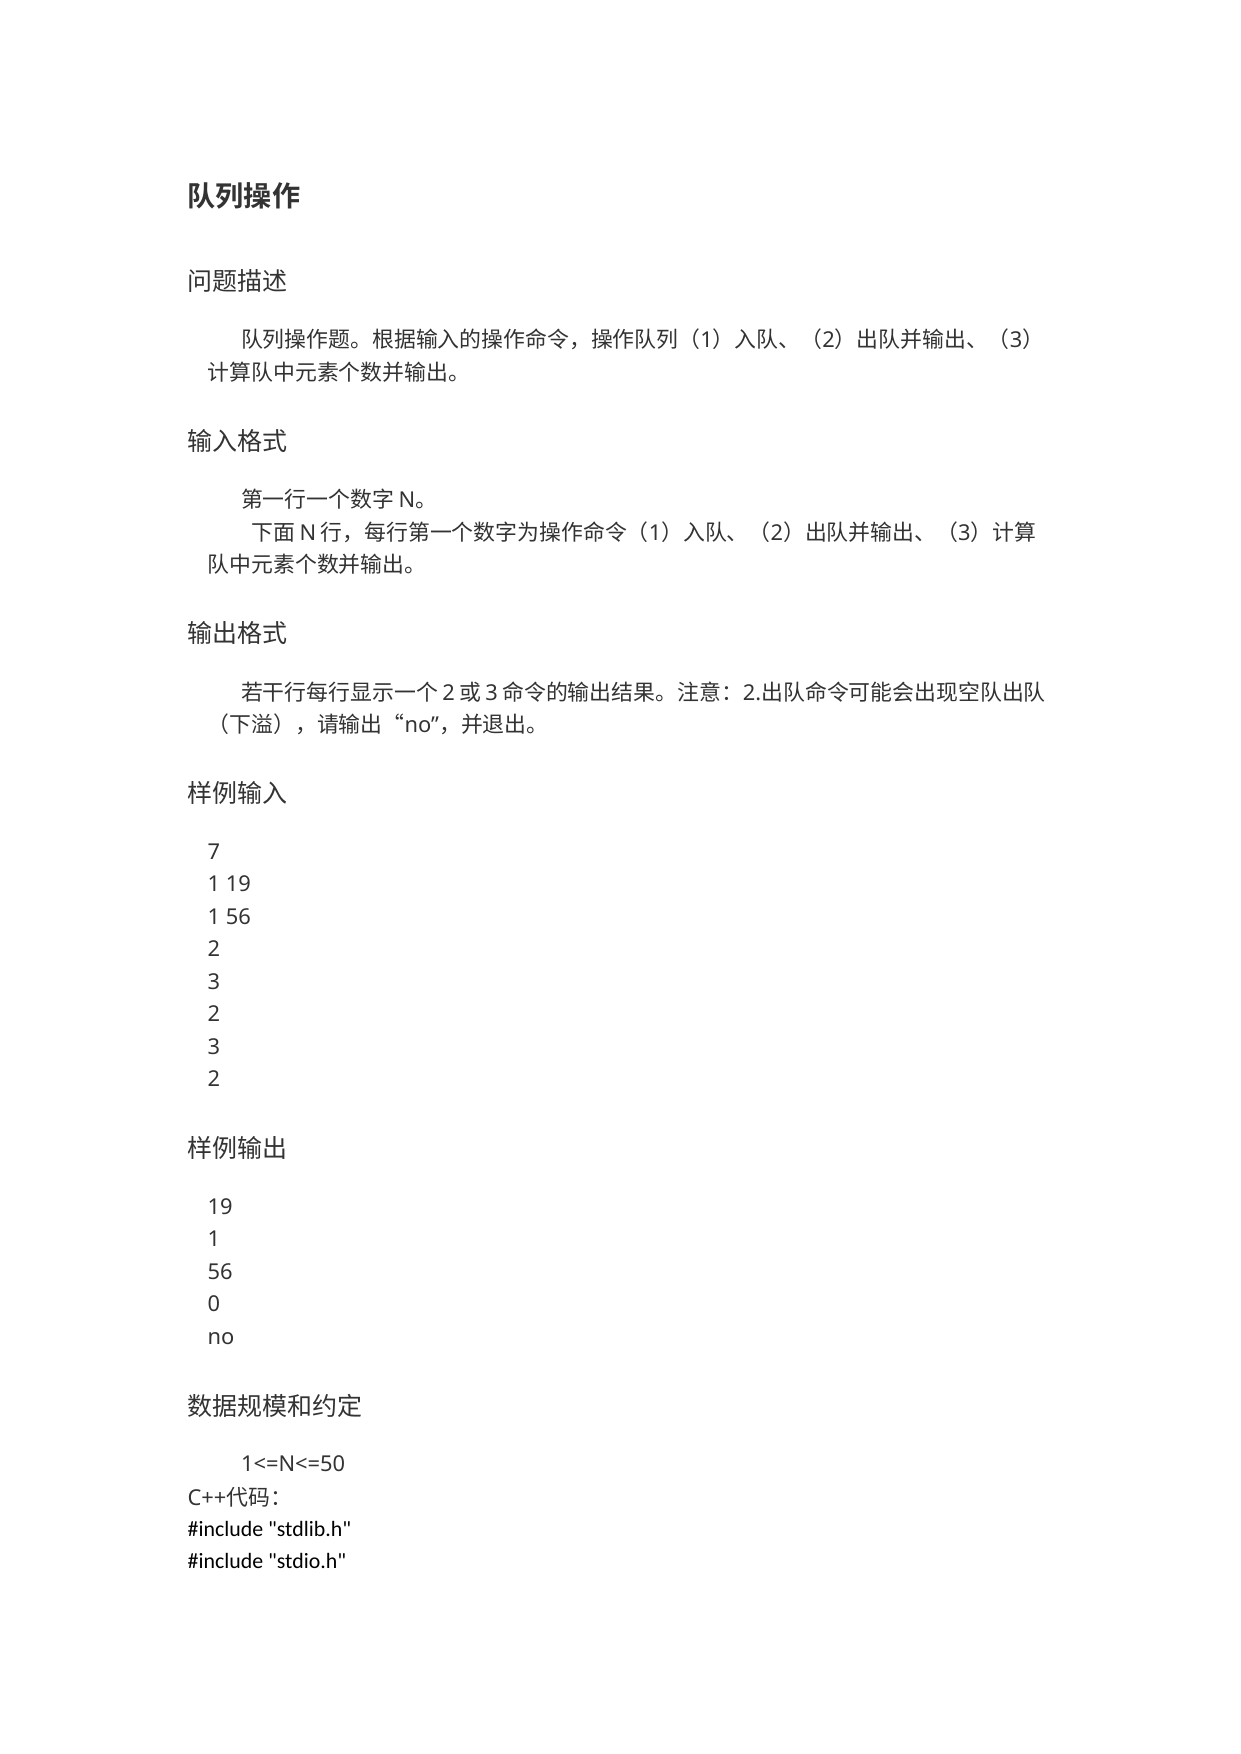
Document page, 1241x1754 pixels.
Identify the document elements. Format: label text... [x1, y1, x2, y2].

text 19 1 56 0 no [207, 1189, 1053, 1352]
text 问题描述 [187, 247, 1053, 312]
text 若干行每行显示一个2或3命令的输出结果。注意：2.出队命令可能会出现空队出队（下溢），请输出“no”，并退出。 [207, 674, 1053, 739]
text 样例输出 [187, 1114, 1053, 1179]
text 第一行一个数字N。 下面N行，每行第一个数字为操作命令（1）入队、（2）出队并输出、（3）计算队中元素个数并输出。 [207, 482, 1053, 579]
text 样例输入 [187, 759, 1053, 824]
text 7 1 19 1 56 2 3 2 3 2 [207, 834, 1053, 1094]
text #include "stdlib.h" [187, 1512, 1053, 1544]
text C++代码： [187, 1479, 1053, 1512]
text 数据规模和约定 [187, 1372, 1053, 1437]
text 输入格式 [187, 407, 1053, 472]
text 输出格式 [187, 599, 1053, 664]
text #include "stdio.h" [187, 1544, 1053, 1577]
text 队列操作 [187, 162, 1053, 227]
text ﻿队列操作题。根据输入的操作命令，操作队列（1）入队、（2）出队并输出、（3）计算队中元素个数并输出。 [207, 322, 1053, 387]
text 1<=N<=50 [207, 1447, 1053, 1479]
